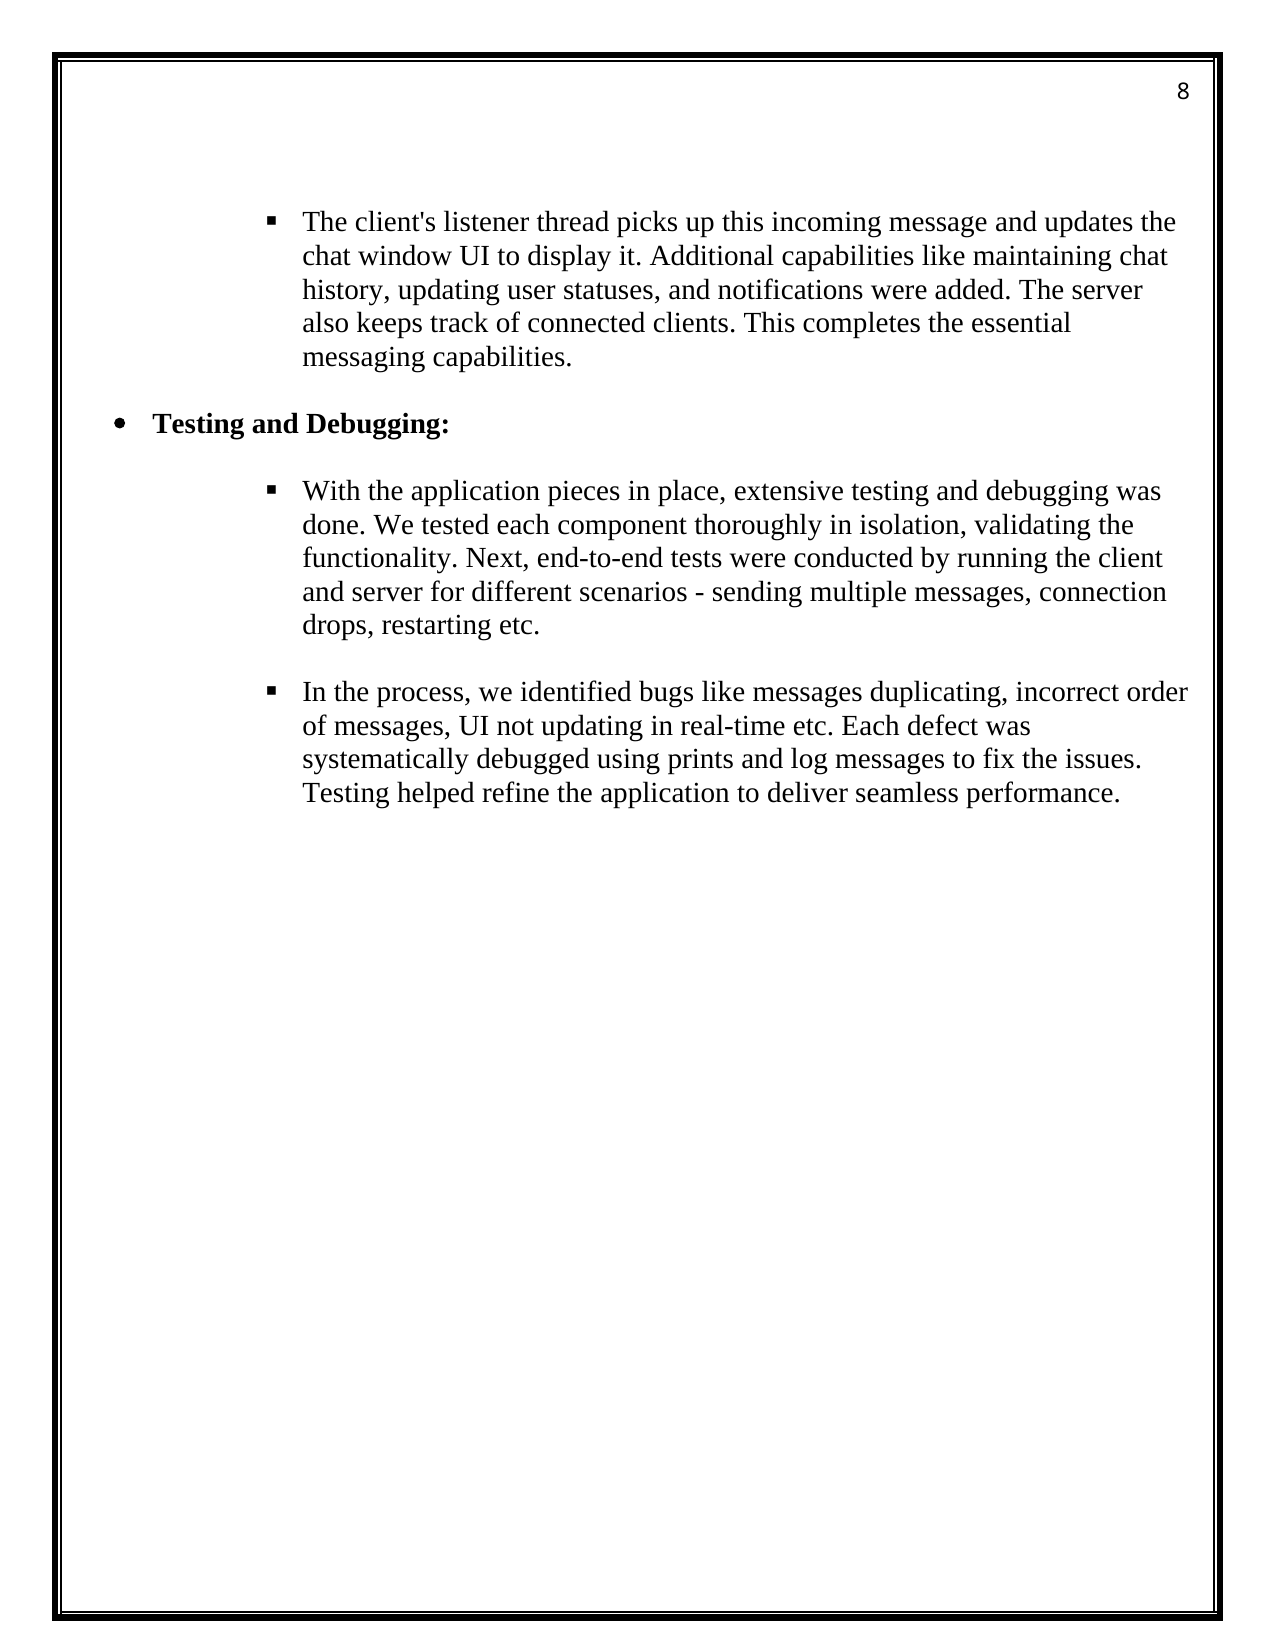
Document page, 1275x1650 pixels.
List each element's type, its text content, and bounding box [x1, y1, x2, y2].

list The client's listener thread picks up this incoming message and updates the chat window UI to display it. Additional capabilities like maintaining chat history, updating user statuses, and notifications were added. The server also keeps track of connected clients. This completes the essential messaging capabilities. [264, 204, 1189, 372]
list In the process, we identified bugs like messages duplicating, incorrect order of messages, UI not updating in real-time etc. Each defect was systematically debugged using prints and log messages to fix the issues. Testing helped refine the application to deliver seamless performance. [264, 674, 1189, 809]
list With the application pieces in place, extensive testing and debugging was done. We tested each component thoroughly in isolation, validating the functionality. Next, end-to-end tests were conducted by running the client and server for different scenarios - sending multiple messages, connection drops, restarting etc. [264, 473, 1189, 641]
list Testing and Debugging: [114, 406, 1189, 439]
